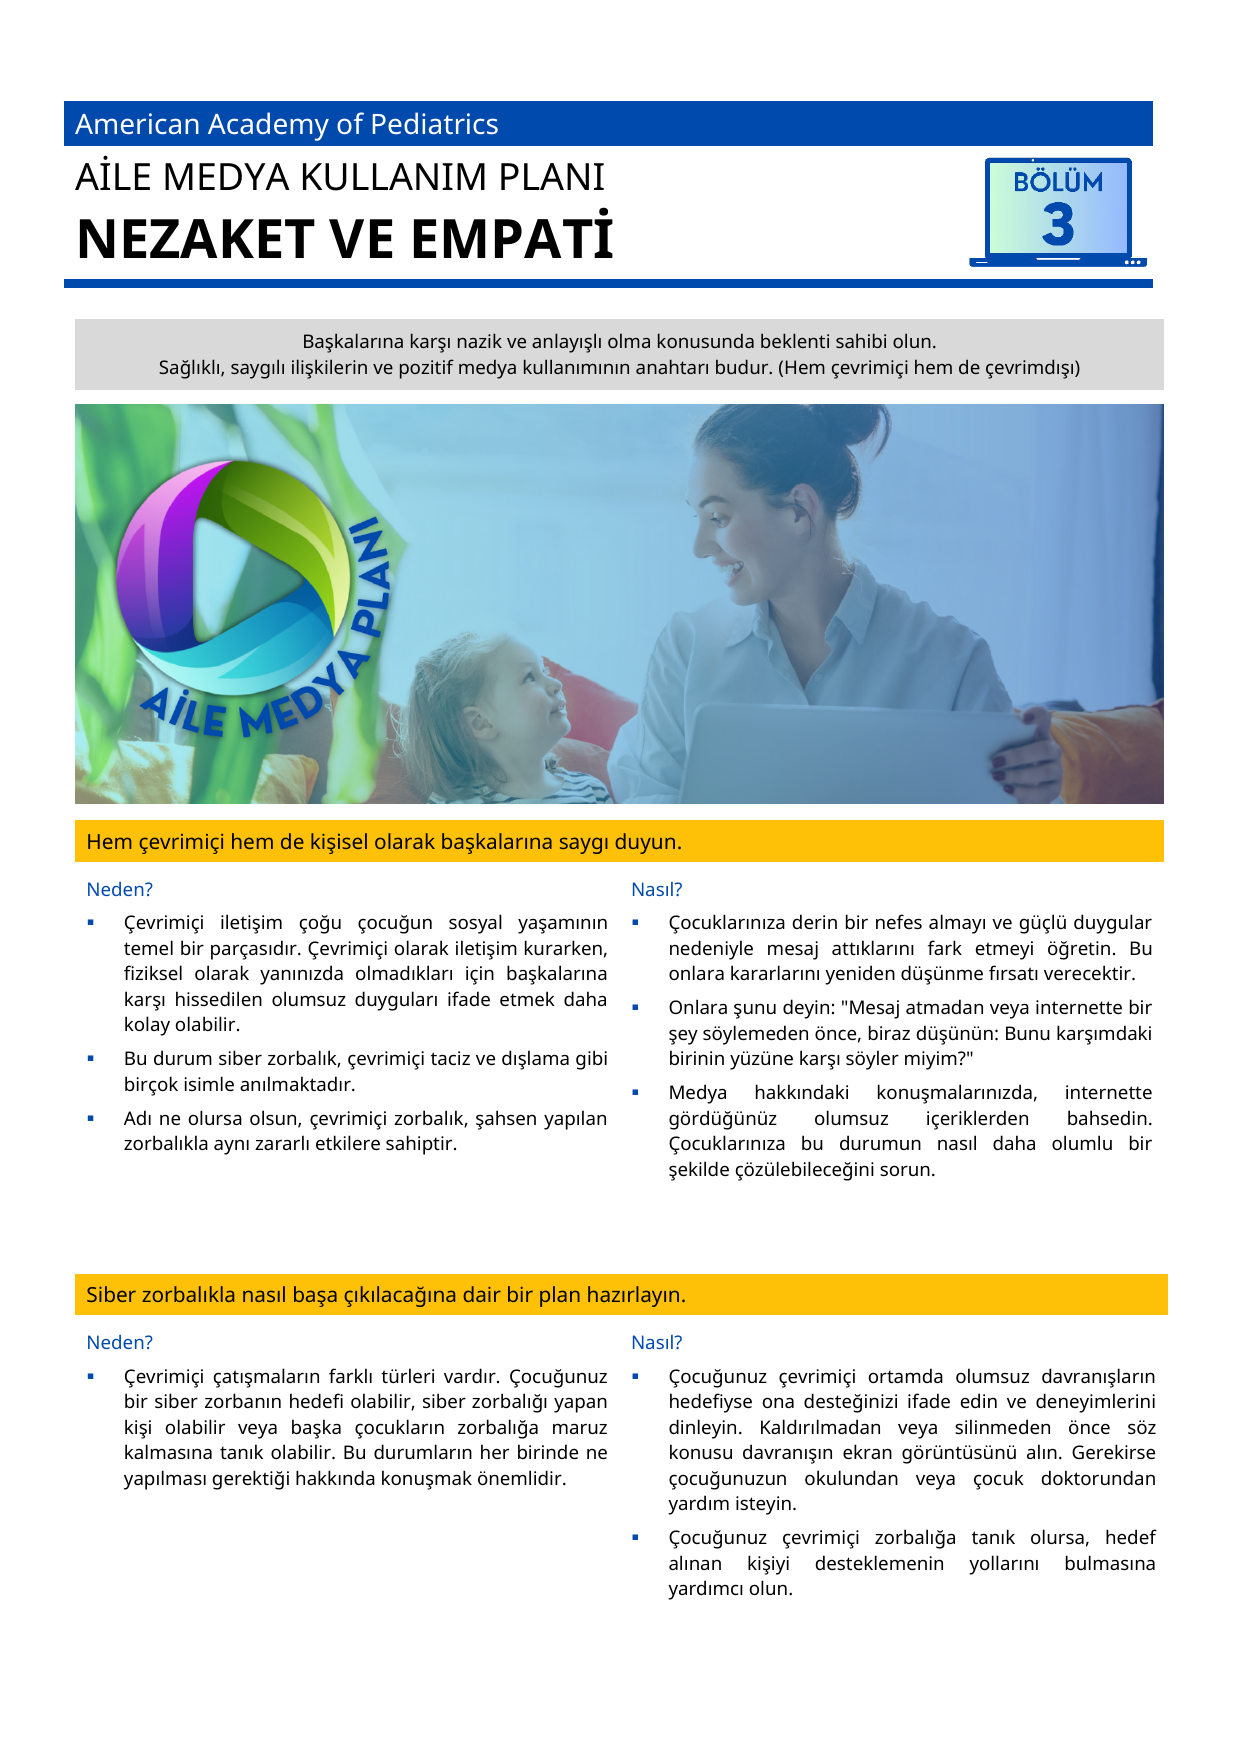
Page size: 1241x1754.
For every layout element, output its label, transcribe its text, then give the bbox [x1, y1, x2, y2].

table_cell [876, 146, 1153, 279]
table_header Siber zorbalıkla nasıl başa çıkılacağına dair bir plan hazırlayın. [75, 1274, 1168, 1315]
picture [965, 153, 1150, 271]
table_cell Nasıl? Çocuğunuz çevrimiçi ortamda olumsuz davranışların hedefiyse ona desteğinizi ifade edin ve deneyimlerini dinleyin. Kaldırılmadan veya silinmeden önce söz konusu davranışın ekran görüntüsünü alın. Gerekirse çocuğunuzun okulundan veya çocuk doktorundan yardım isteyin. Çocuğunuz çevrimiçi zorbalığa tanık olursa, hedef alınan kişiyi desteklemenin yollarını bulmasına yardımcı olun. [620, 1321, 1168, 1609]
table_header American Academy of Pediatrics [64, 101, 1153, 146]
table_cell [75, 862, 1164, 867]
table_cell Neden? Çevrimiçi çatışmaların farklı türleri vardır. Çocuğunuz bir siber zorbanın hedefi olabilir, siber zorbalığı yapan kişi olabilir veya başka çocukların zorbalığa maruz kalmasına tanık olabilir. Bu durumların her birinde ne yapılması gerektiği hakkında konuşmak önemlidir. [75, 1321, 619, 1609]
table_header Başkalarına karşı nazik ve anlayışlı olma konusunda beklenti sahibi olun. Sağlıklı, saygılı ilişkilerin ve pozitif medya kullanımının anahtarı budur. (Hem çevrimiçi hem de çevrimdışı) [75, 319, 1164, 390]
table_header Hem çevrimiçi hem de kişisel olarak başkalarına saygı duyun. [75, 820, 1164, 862]
table_cell Neden? Çevrimiçi iletişim çoğu çocuğun sosyal yaşamının temel bir parçasıdır. Çevrimiçi olarak iletişim kurarken, fiziksel olarak yanınızda olmadıkları için başkalarına karşı hissedilen olumsuz duyguları ifade etmek daha kolay olabilir.​ Bu durum siber zorbalık, çevrimiçi taciz ve dışlama gibi birçok isimle anılmaktadır. Adı ne olursa olsun, çevrimiçi zorbalık, şahsen yapılan zorbalıkla aynı zararlı etkilere sahiptir. [75, 868, 619, 1190]
table_cell Nasıl? Çocuklarınıza derin bir nefes almayı ve güçlü duygular nedeniyle mesaj attıklarını fark etmeyi öğretin. Bu onlara kararlarını yeniden düşünme fırsatı verecektir. Onlara şunu deyin: "Mesaj atmadan veya internette bir şey söylemeden önce, biraz düşünün: Bunu karşımdaki birinin yüzüne karşı söyler miyim?" ​ Medya hakkındaki konuşmalarınızda, internette gördüğünüz olumsuz içeriklerden bahsedin. Çocuklarınıza bu durumun nasıl daha olumlu bir şekilde çözülebileceğini sorun.​​​ [620, 868, 1164, 1190]
picture [75, 404, 1164, 804]
table_cell AİLE MEDYA KULLANIM PLANI NEZAKET VE EMPATİ [64, 146, 876, 279]
table_cell [75, 1315, 1168, 1321]
